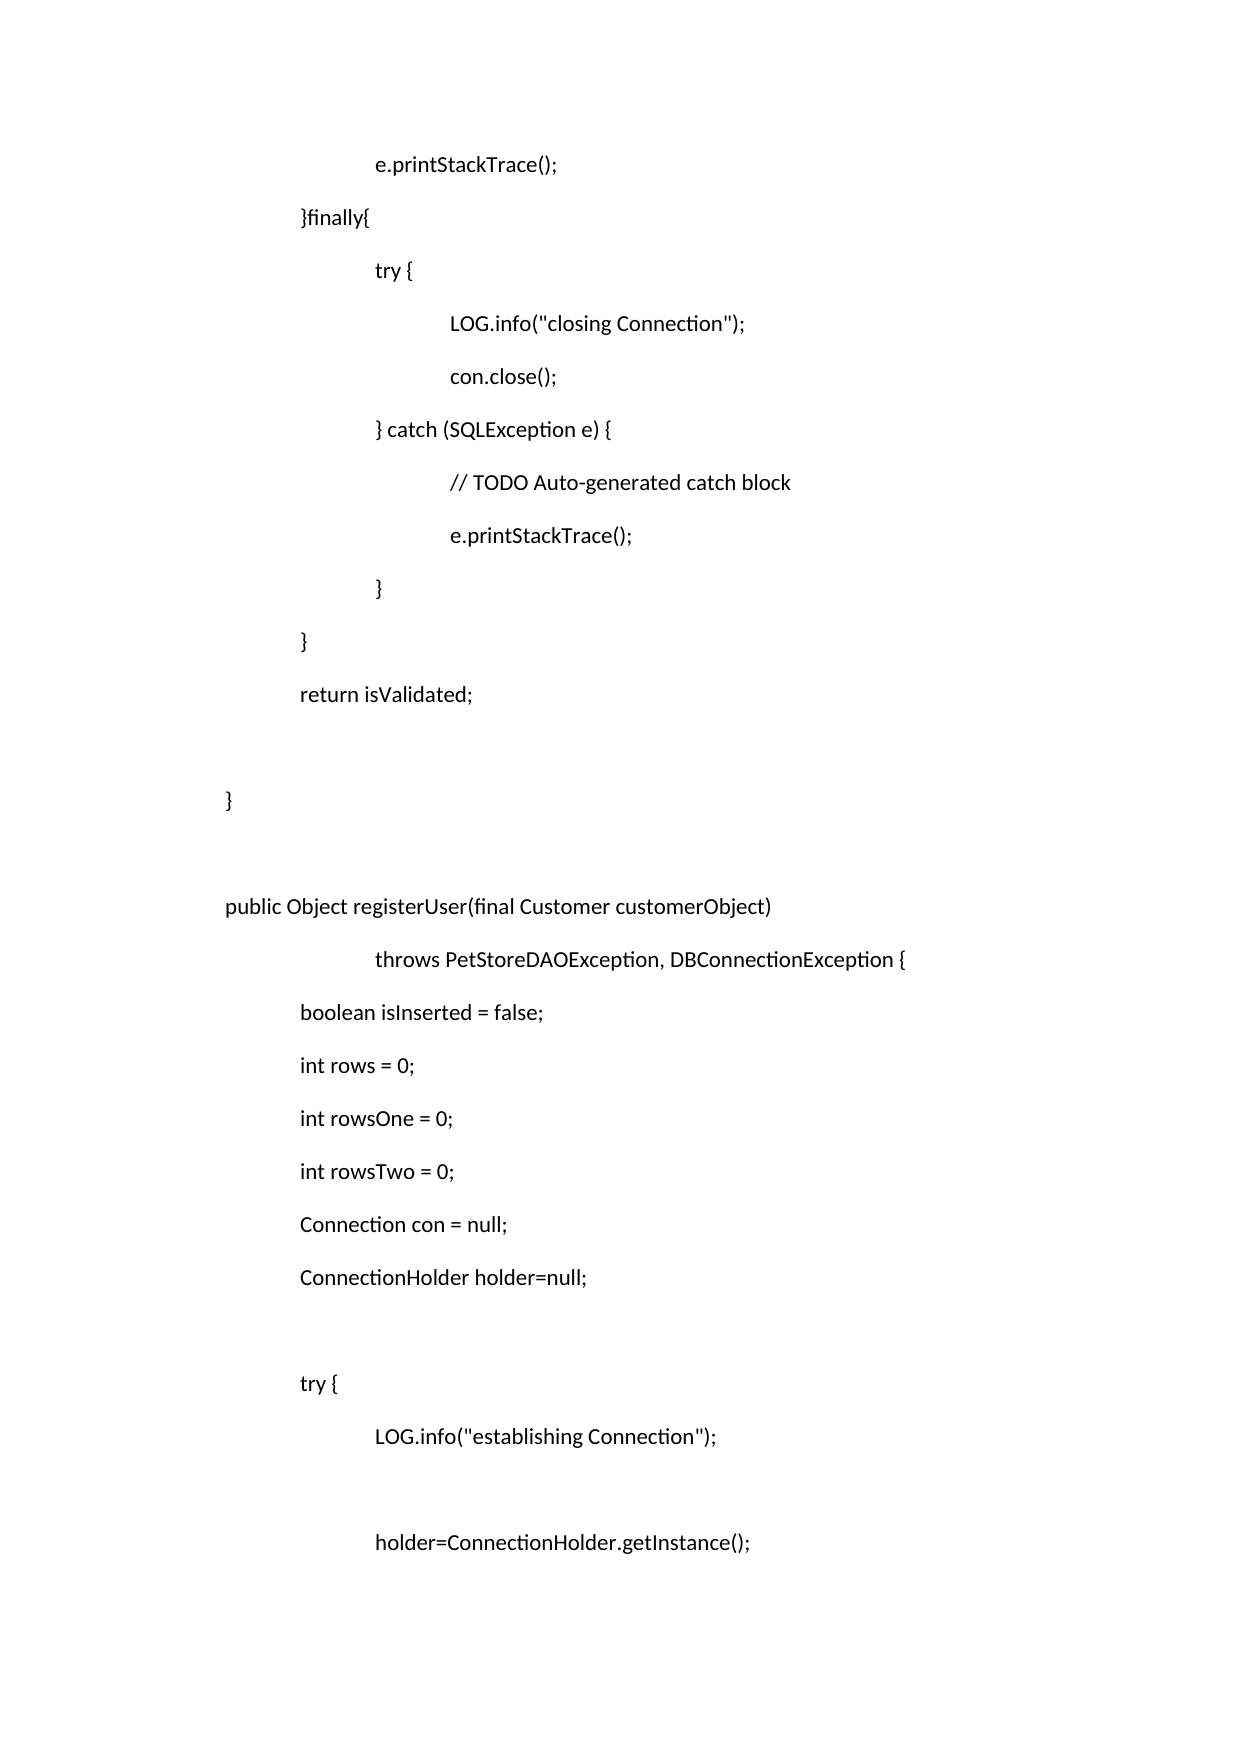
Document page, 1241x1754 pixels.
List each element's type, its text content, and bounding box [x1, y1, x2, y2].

text Connection con = null; [150, 1210, 1090, 1238]
text int rows = 0; [150, 1051, 1090, 1079]
text } [150, 786, 1090, 814]
text // TODO Auto-generated catch block [150, 468, 1090, 496]
text public Object registerUser(final Customer customerObject) [150, 892, 1090, 920]
text ConnectionHolder holder=null; [150, 1263, 1090, 1291]
text boolean isInserted = false; [150, 998, 1090, 1026]
text e.printStackTrace(); [150, 150, 1090, 178]
text } [150, 627, 1090, 655]
text return isValidated; [150, 680, 1090, 708]
text }finally{ [150, 203, 1090, 231]
text int rowsTwo = 0; [150, 1157, 1090, 1185]
text throws PetStoreDAOException, DBConnectionException { [150, 945, 1090, 973]
text e.printStackTrace(); [150, 521, 1090, 549]
text con.close(); [150, 362, 1090, 390]
text } catch (SQLException e) { [150, 415, 1090, 443]
text try { [150, 256, 1090, 284]
text try { [150, 1369, 1090, 1397]
text LOG.info("closing Connection"); [150, 309, 1090, 337]
text } [150, 574, 1090, 602]
text holder=ConnectionHolder.getInstance(); [150, 1528, 1090, 1557]
text LOG.info("establishing Connection"); [150, 1422, 1090, 1451]
text int rowsOne = 0; [150, 1104, 1090, 1132]
